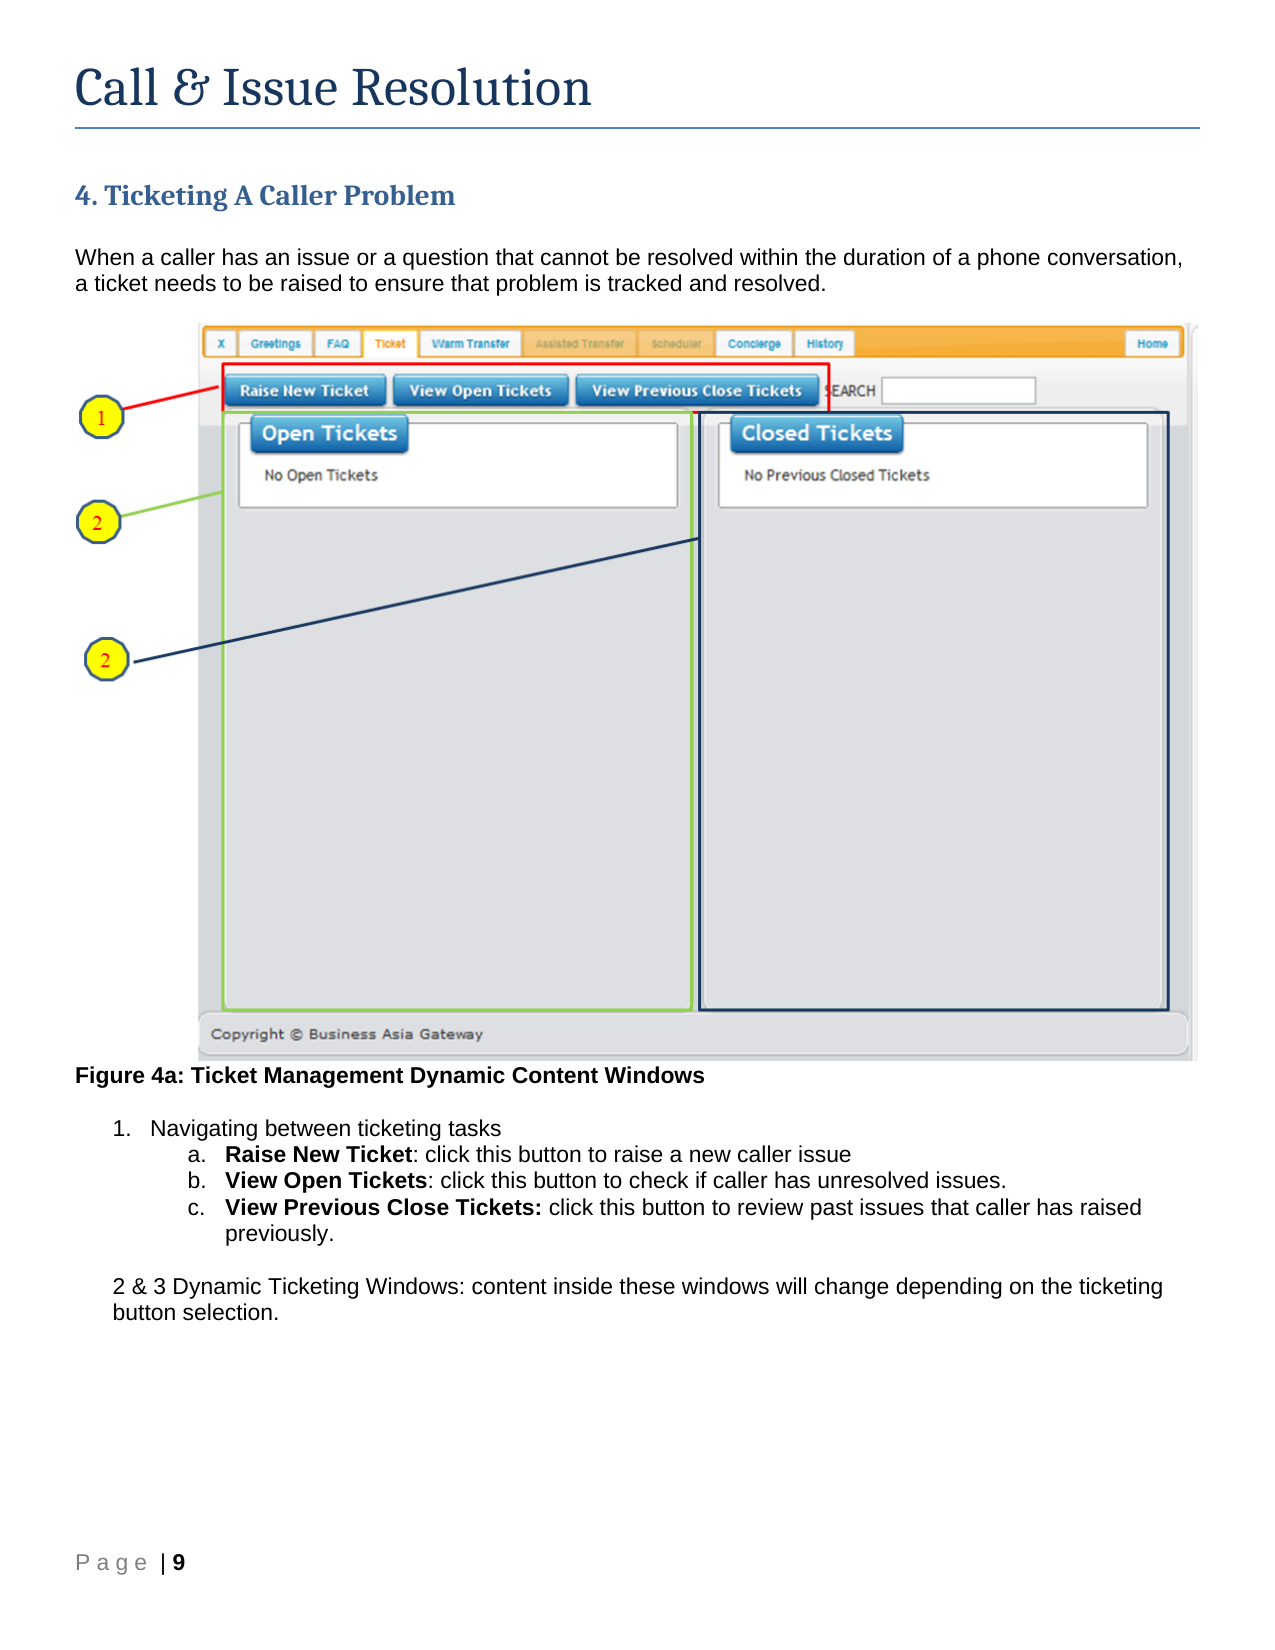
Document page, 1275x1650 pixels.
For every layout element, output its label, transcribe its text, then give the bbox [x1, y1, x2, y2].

text When a caller has an issue or a question that cannot be resolved within the duration of a phone conversation, [75, 244, 1200, 270]
list Navigating between ticketing tasks [112, 1115, 1200, 1141]
text 2 & 3 Dynamic Ticketing Windows: content inside these windows will change depending on the ticketing button selection. [112, 1273, 1200, 1326]
title Call & Issue Resolution [75, 56, 1200, 127]
list View Open Tickets: click this button to check if caller has unresolved issues. [187, 1167, 1200, 1194]
subtitle 4. Ticketing A Caller Problem [75, 179, 1200, 212]
picture [75, 322, 1199, 1062]
list Raise New Ticket: click this button to raise a new caller issue [187, 1141, 1200, 1167]
text a ticket needs to be raised to ensure that problem is tracked and resolved. [75, 270, 1200, 297]
list View Previous Close Tickets: click this button to review past issues that caller has raised previously. [187, 1194, 1200, 1246]
text Figure 4a: Ticket Management Dynamic Content Windows [75, 1062, 1200, 1088]
